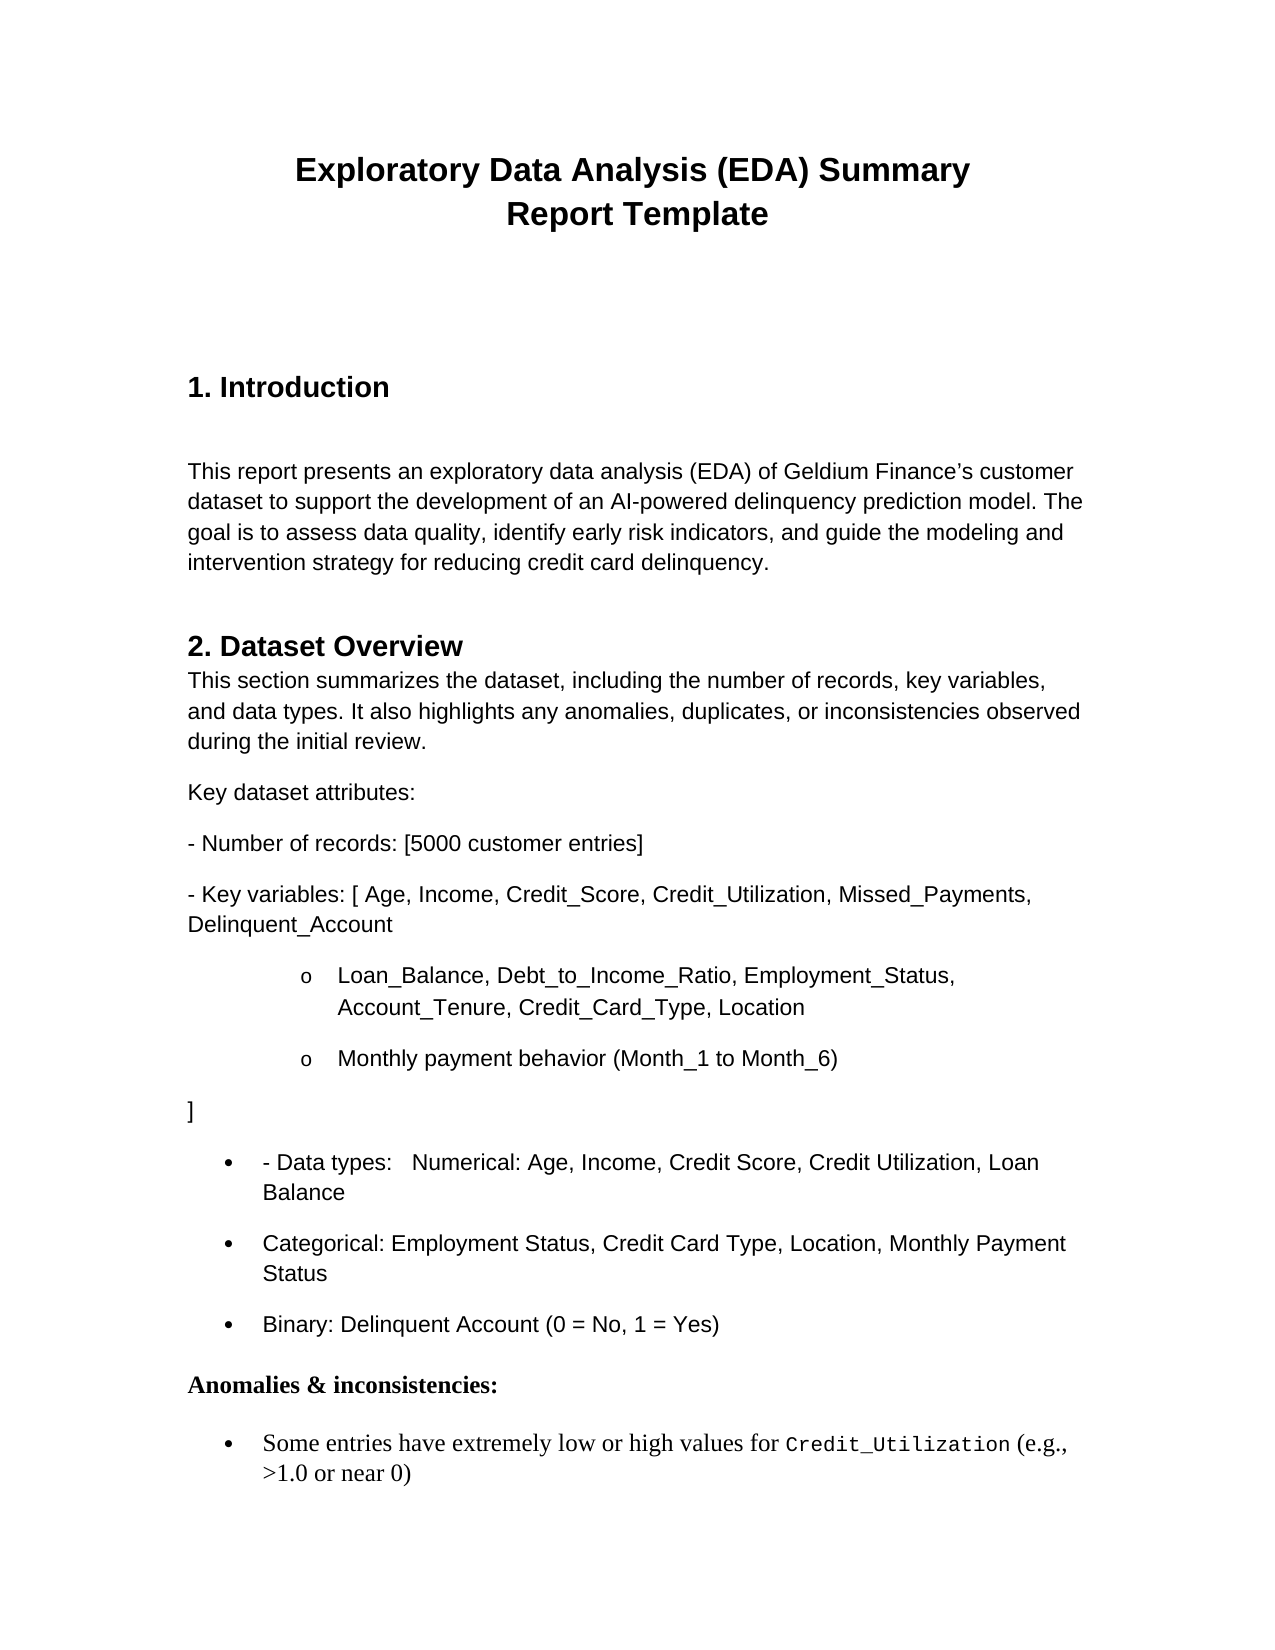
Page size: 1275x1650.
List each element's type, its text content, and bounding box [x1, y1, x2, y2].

text This section summarizes the dataset, including the number of records, key variables, and data types. It also highlights any anomalies, duplicates, or inconsistencies observed during the initial review. [187, 667, 1087, 754]
subtitle 2. Dataset Overview [187, 629, 1087, 662]
subtitle This report presents an exploratory data analysis (EDA) of Geldium Finance’s customer dataset to support the development of an AI-powered delinquency prediction model. The goal is to assess data quality, identify early risk indicators, and guide the modeling and intervention strategy for reducing credit card delinquency. [187, 458, 1087, 575]
text Key dataset attributes: [187, 779, 1087, 805]
list Loan_Balance, Debt_to_Income_Ratio, Employment_Status, Account_Tenure, Credit_Card_Type, Location [300, 962, 1087, 1020]
list Categorical: Employment Status, Credit Card Type, Location, Monthly Payment Status [225, 1230, 1087, 1286]
text Exploratory Data Analysis (EDA) Summary Report Template [187, 150, 1087, 233]
list - Data types: Numerical: Age, Income, Credit Score, Credit Utilization, Loan Balance [225, 1148, 1087, 1205]
text - Key variables: [ Age, Income, Credit_Score, Credit_Utilization, Missed_Payments, Delinquent_Account [187, 881, 1087, 938]
list Some entries have extremely low or high values for Credit_Utilization (e.g., >1.0 or near 0) [225, 1428, 1087, 1487]
text Anomalies & inconsistencies: [187, 1370, 1087, 1399]
text - Number of records: [5000 customer entries] [187, 830, 1087, 856]
list Binary: Delinquent Account (0 = No, 1 = Yes) [225, 1311, 1087, 1337]
list Monthly payment behavior (Month_1 to Month_6) [300, 1045, 1087, 1073]
subtitle 1. Introduction [187, 369, 1087, 403]
text ] [187, 1097, 1087, 1124]
